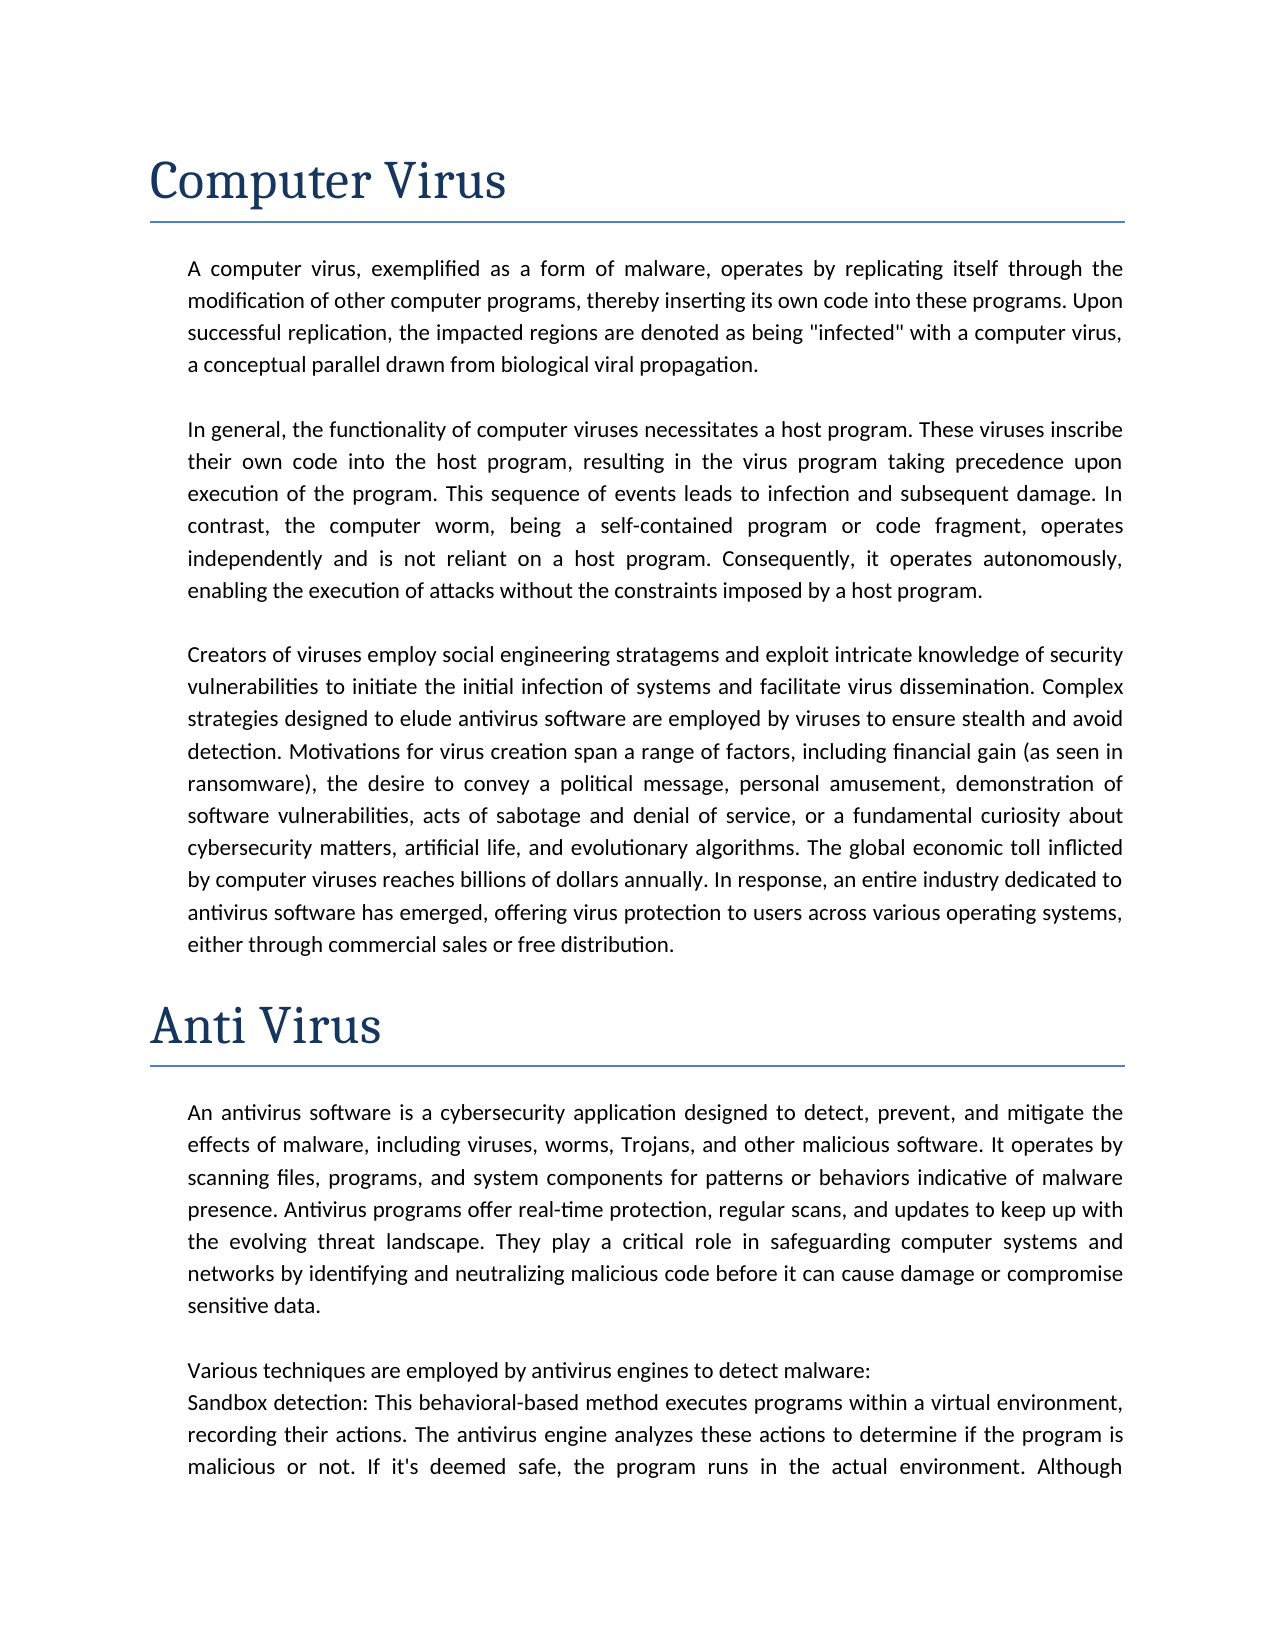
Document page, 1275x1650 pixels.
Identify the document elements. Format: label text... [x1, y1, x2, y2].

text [187, 1388, 1125, 1480]
text Various techniques are employed by antivirus engines to detect malware: [187, 1356, 1125, 1384]
text Creators of viruses employ social engineering stratagems and exploit intricate knowledge of security vulnerabilities to initiate the initial infection of systems and facilitate virus dissemination. Complex strategies designed to elude antivirus software are employed by viruses to ensure stealth and avoid detection. Motivations for virus creation span a range of factors, including financial gain (as seen in ransomware), the desire to convey a political message, personal amusement, demonstration of software vulnerabilities, acts of sabotage and denial of service, or a fundamental curiosity about cybersecurity matters, artificial life, and evolutionary algorithms. The global economic toll inflicted by computer viruses reaches billions of dollars annually. In response, an entire industry dedicated to antivirus software has emerged, offering virus protection to users across various operating systems, either through commercial sales or free distribution. [187, 640, 1125, 958]
text An antivirus software is a cybersecurity application designed to detect, prevent, and mitigate the effects of malware, including viruses, worms, Trojans, and other malicious software. It operates by scanning files, programs, and system components for patterns or behaviors indicative of malware presence. Antivirus programs offer real-time protection, regular scans, and updates to keep up with the evolving threat landscape. They play a critical role in safeguarding computer systems and networks by identifying and neutralizing malicious code before it can cause damage or compromise sensitive data. [187, 1098, 1125, 1319]
title Anti Virus [150, 994, 1125, 1065]
text In general, the functionality of computer viruses necessitates a host program. These viruses inscribe their own code into the host program, resulting in the virus program taking precedence upon execution of the program. This sequence of events leads to infection and subsequent damage. In contrast, the computer worm, being a self-contained program or code fragment, operates independently and is not reliant on a host program. Consequently, it operates autonomously, enabling the execution of attacks without the constraints imposed by a host program. [187, 415, 1125, 604]
text A computer virus, exemplified as a form of malware, operates by replicating itself through the modification of other computer programs, thereby inserting its own code into these programs. Upon successful replication, the impacted regions are denoted as being "infected" with a computer virus, a conceptual parallel drawn from biological viral propagation. [187, 254, 1125, 378]
title Computer Virus [150, 150, 1125, 221]
